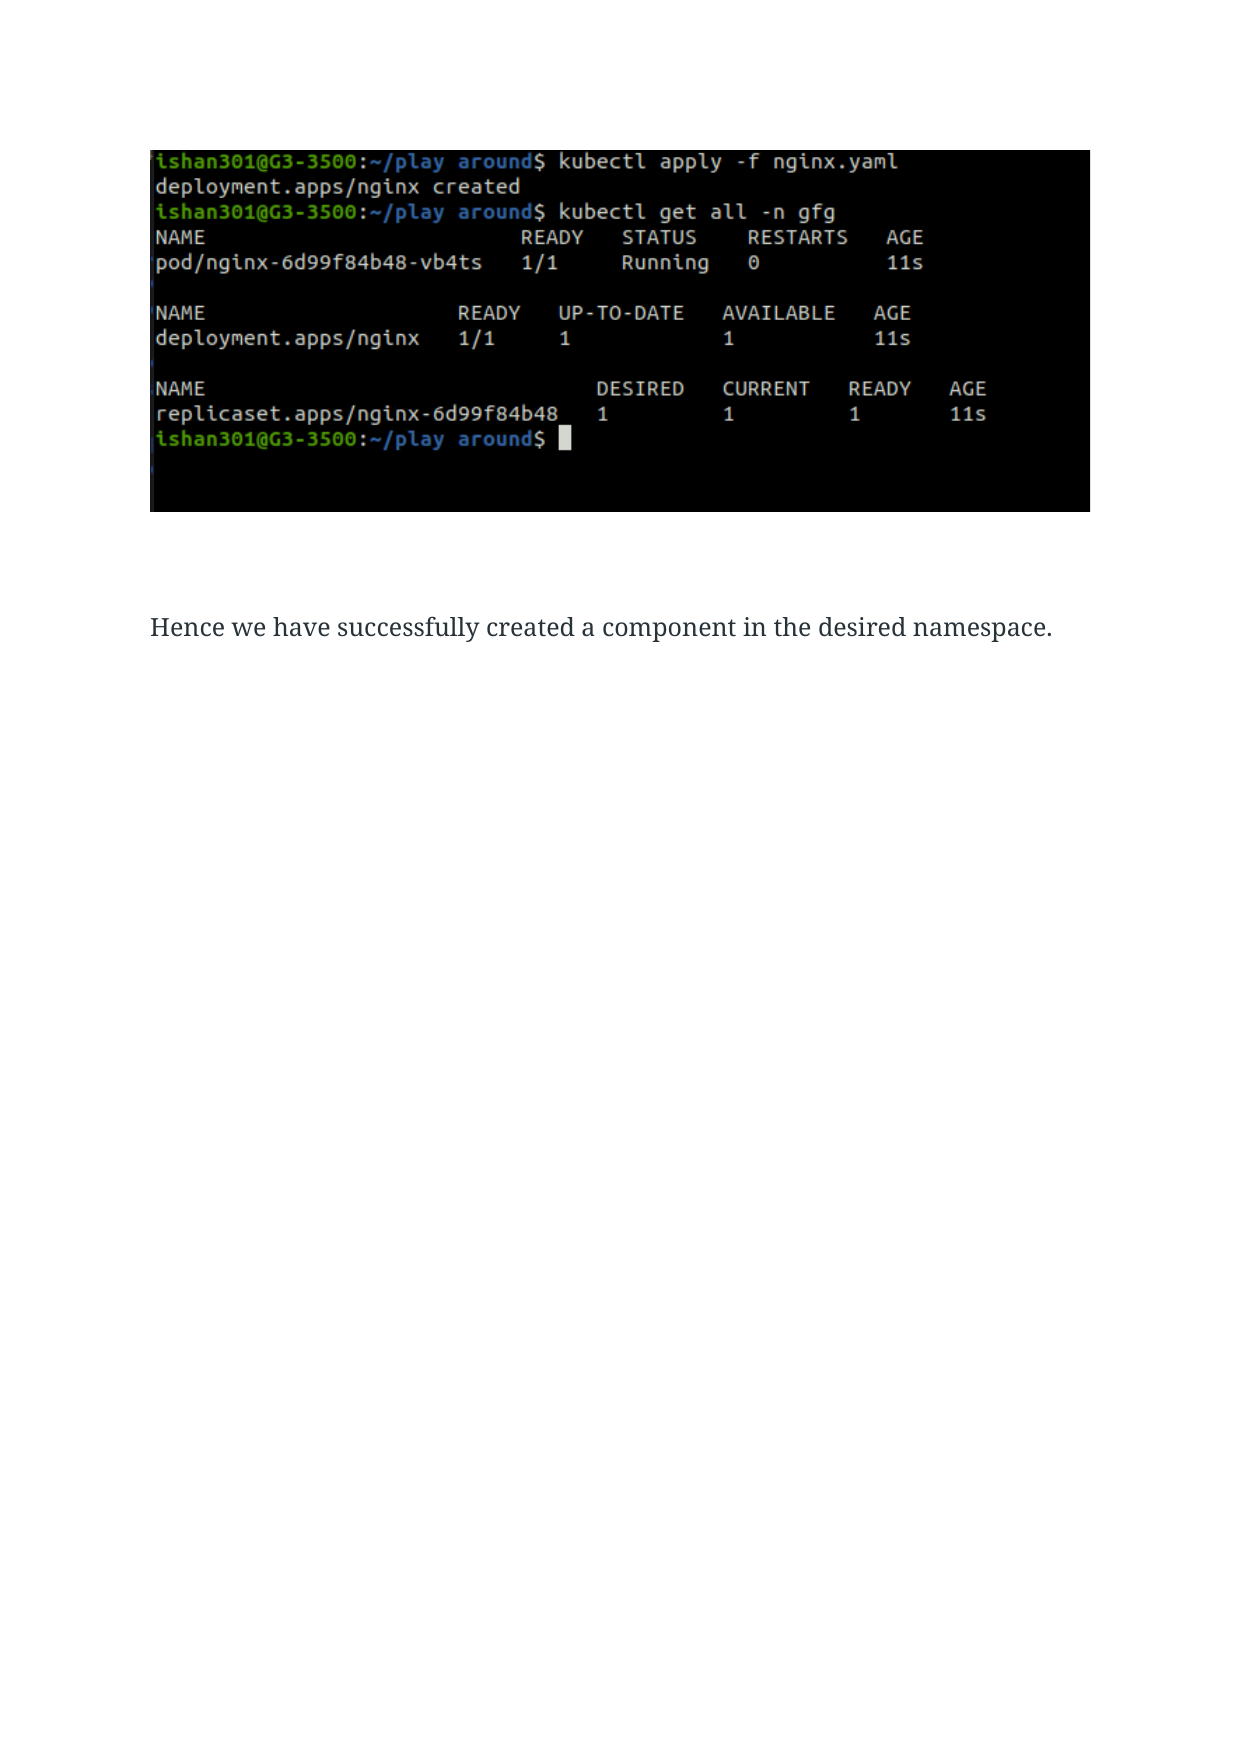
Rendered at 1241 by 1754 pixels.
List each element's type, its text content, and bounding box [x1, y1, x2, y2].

text Hence we have successfully created a component in the desired namespace. [150, 609, 1090, 643]
picture [150, 150, 1091, 512]
